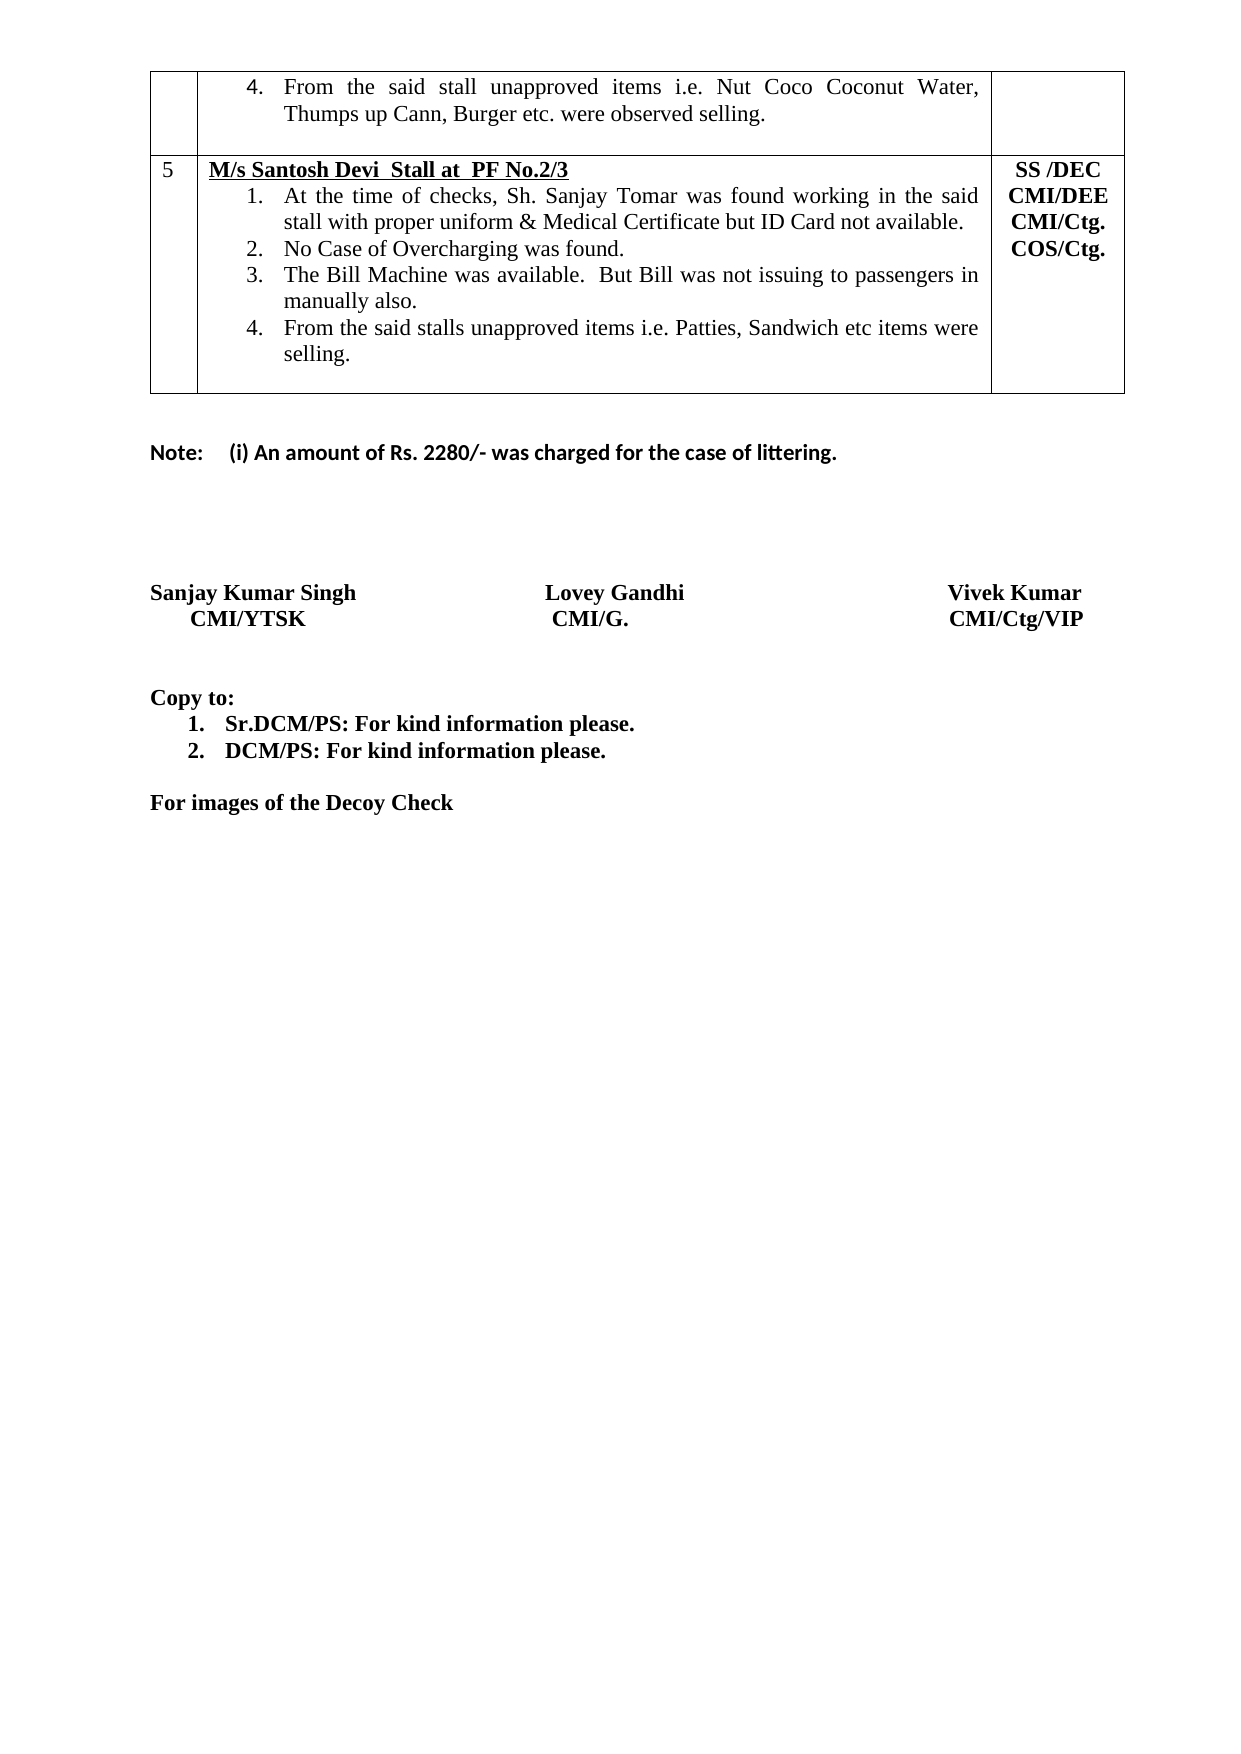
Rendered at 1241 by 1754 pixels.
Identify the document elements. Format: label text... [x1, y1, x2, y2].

table_cell M/s Santosh Devi Stall at PF No.2/3 At the time of checks, Sh. Sanjay Tomar was found working in the said stall with proper uniform & Medical Certificate but ID Card not available. No Case of Overcharging was found. The Bill Machine was available. But Bill was not issuing to passengers in manually also. From the said stalls unapproved items i.e. Patties, Sandwich etc items were selling. [198, 156, 991, 393]
text Sanjay Kumar Singh Lovey Gandhi Vivek Kumar [150, 579, 1090, 605]
list Sr.DCM/PS: For kind information please. [187, 710, 1090, 737]
table_cell 5 [151, 156, 197, 393]
text For images of the Decoy Check [150, 789, 1090, 816]
text Copy to: [150, 684, 1090, 710]
table_cell SS /DEC CMI/DEE CMI/Ctg. COS/Ctg. [992, 156, 1124, 393]
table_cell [198, 72, 991, 155]
table_cell 4. [151, 72, 197, 155]
text CMI/YTSK CMI/G. CMI/Ctg/VIP [150, 605, 1090, 631]
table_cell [992, 72, 1124, 155]
text Note: (i) An amount of Rs. 2280/- was charged for the case of littering. [150, 438, 1090, 467]
list DCM/PS: For kind information please. [187, 737, 1090, 763]
